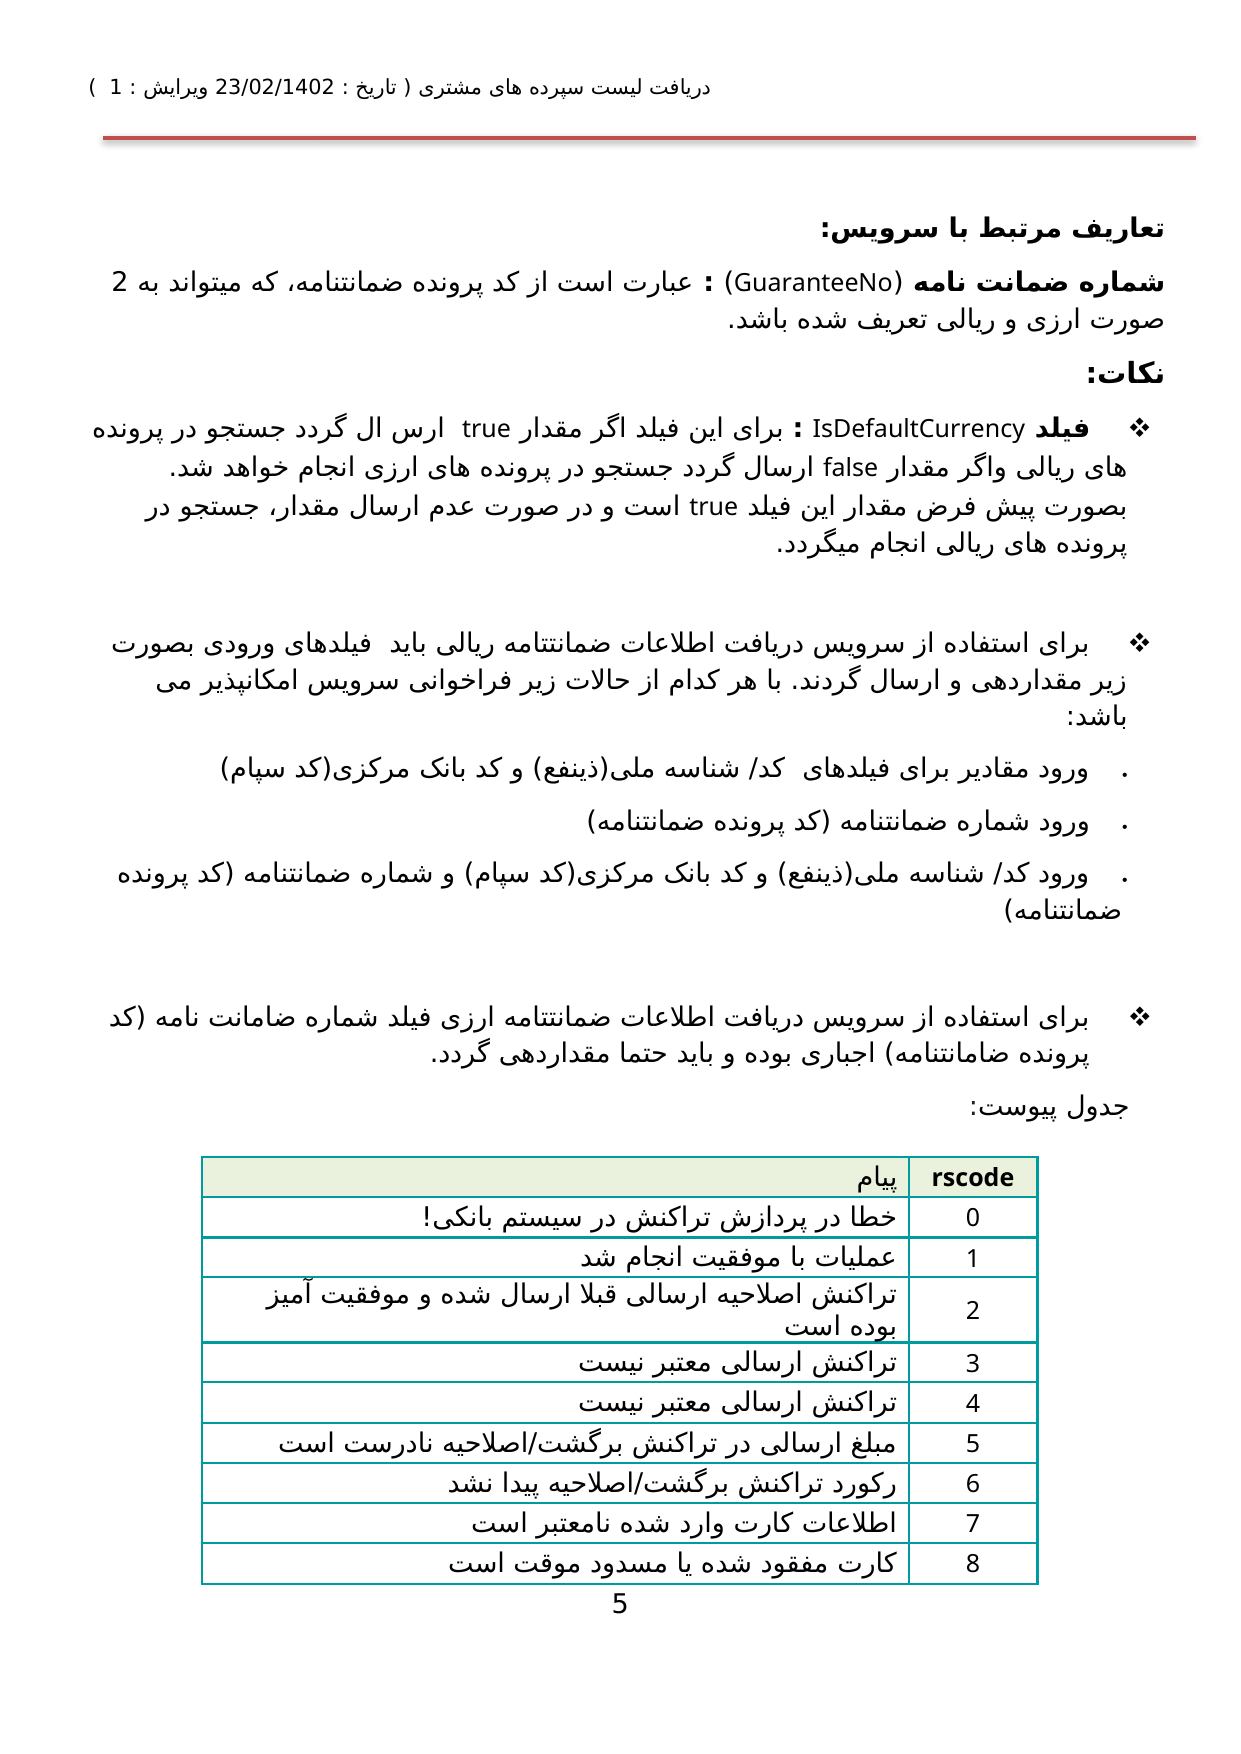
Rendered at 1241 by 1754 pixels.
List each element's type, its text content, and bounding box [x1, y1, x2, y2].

table_cell 7 [910, 1504, 1036, 1542]
table_cell کارت مفقود شده یا مسدود موقت است [203, 1544, 908, 1582]
table_header پیام [203, 1158, 908, 1196]
list ورود شماره ضمانتنامه (کد پرونده ضمانتنامه) [91, 805, 1122, 837]
table_cell 8 [910, 1544, 1036, 1582]
table_cell 4 [910, 1383, 1036, 1422]
table_cell مبلغ ارسالی در تراکنش برگشت/اصلاحیه نادرست است [203, 1424, 908, 1462]
list ورود مقادیر برای فیلدهای کد/ شناسه ملی(ذینفع) و کد بانک مرکزی(کد سپام) [91, 752, 1122, 784]
table_cell 3 [910, 1344, 1036, 1381]
table_cell 5 [910, 1424, 1036, 1462]
list ورود کد/ شناسه ملی(ذینفع) و کد بانک مرکزی(کد سپام) و شماره ضمانتنامه (کد پرونده ضمانتنامه) [91, 857, 1122, 926]
text نکات: [91, 356, 1165, 390]
table_cell تراکنش ارسالی معتبر نیست [203, 1344, 908, 1381]
table_cell 6 [910, 1464, 1036, 1502]
table_cell 1 [910, 1239, 1036, 1276]
table_cell رکورد تراکنش برگشت/اصلاحیه پیدا نشد [203, 1464, 908, 1502]
table_cell 2 [910, 1278, 1036, 1341]
text شماره ضمانت نامه (GuaranteeNo) : عبارت است از کد پرونده ضمانتنامه، که میتواند به 2 صورت ارزی و ریالی تعریف شده باشد. [91, 265, 1165, 335]
table_cell عملیات با موفقیت انجام شد [203, 1239, 908, 1276]
table_cell خطا در پردازش تراکنش در سیستم بانکی! [203, 1198, 908, 1236]
table_cell اطلاعات کارت وارد شده نامعتبر است [203, 1504, 908, 1542]
list فیلد IsDefaultCurrency : برای این فیلد اگر مقدار true ارس ال گردد جستجو در پرونده های ریالی واگر مقدار false ارسال گردد جستجو در پرونده های ارزی انجام خواهد شد. بصورت پیش فرض مقدار این فیلد true است و در صورت عدم ارسال مقدار، جستجو در پرونده های ریالی انجام میگردد. [91, 411, 1128, 559]
text تعاریف مرتبط با سرویس: [91, 213, 1165, 244]
list برای استفاده از سرویس دریافت اطلاعات ضمانتتامه ریالی باید فیلدهای ورودی بصورت زیر مقداردهی و ارسال گردند. با هر کدام از حالات زیر فراخوانی سرویس امکانپذیر می باشد: [91, 628, 1128, 732]
table_header rscode [910, 1158, 1036, 1196]
list برای استفاده از سرویس دریافت اطلاعات ضمانتتامه ارزی فیلد شماره ضامانت نامه (کد پرونده ضامانتنامه) اجباری بوده و باید حتما مقداردهی گردد. [91, 1001, 1128, 1069]
text جدول پیوست: [931, 1090, 1165, 1121]
table_cell تراکنش اصلاحیه ارسالی قبلا ارسال شده و موفقیت آمیز بوده است [203, 1278, 908, 1341]
table_cell تراکنش ارسالی معتبر نیست [203, 1383, 908, 1422]
table_cell 0 [910, 1198, 1036, 1236]
